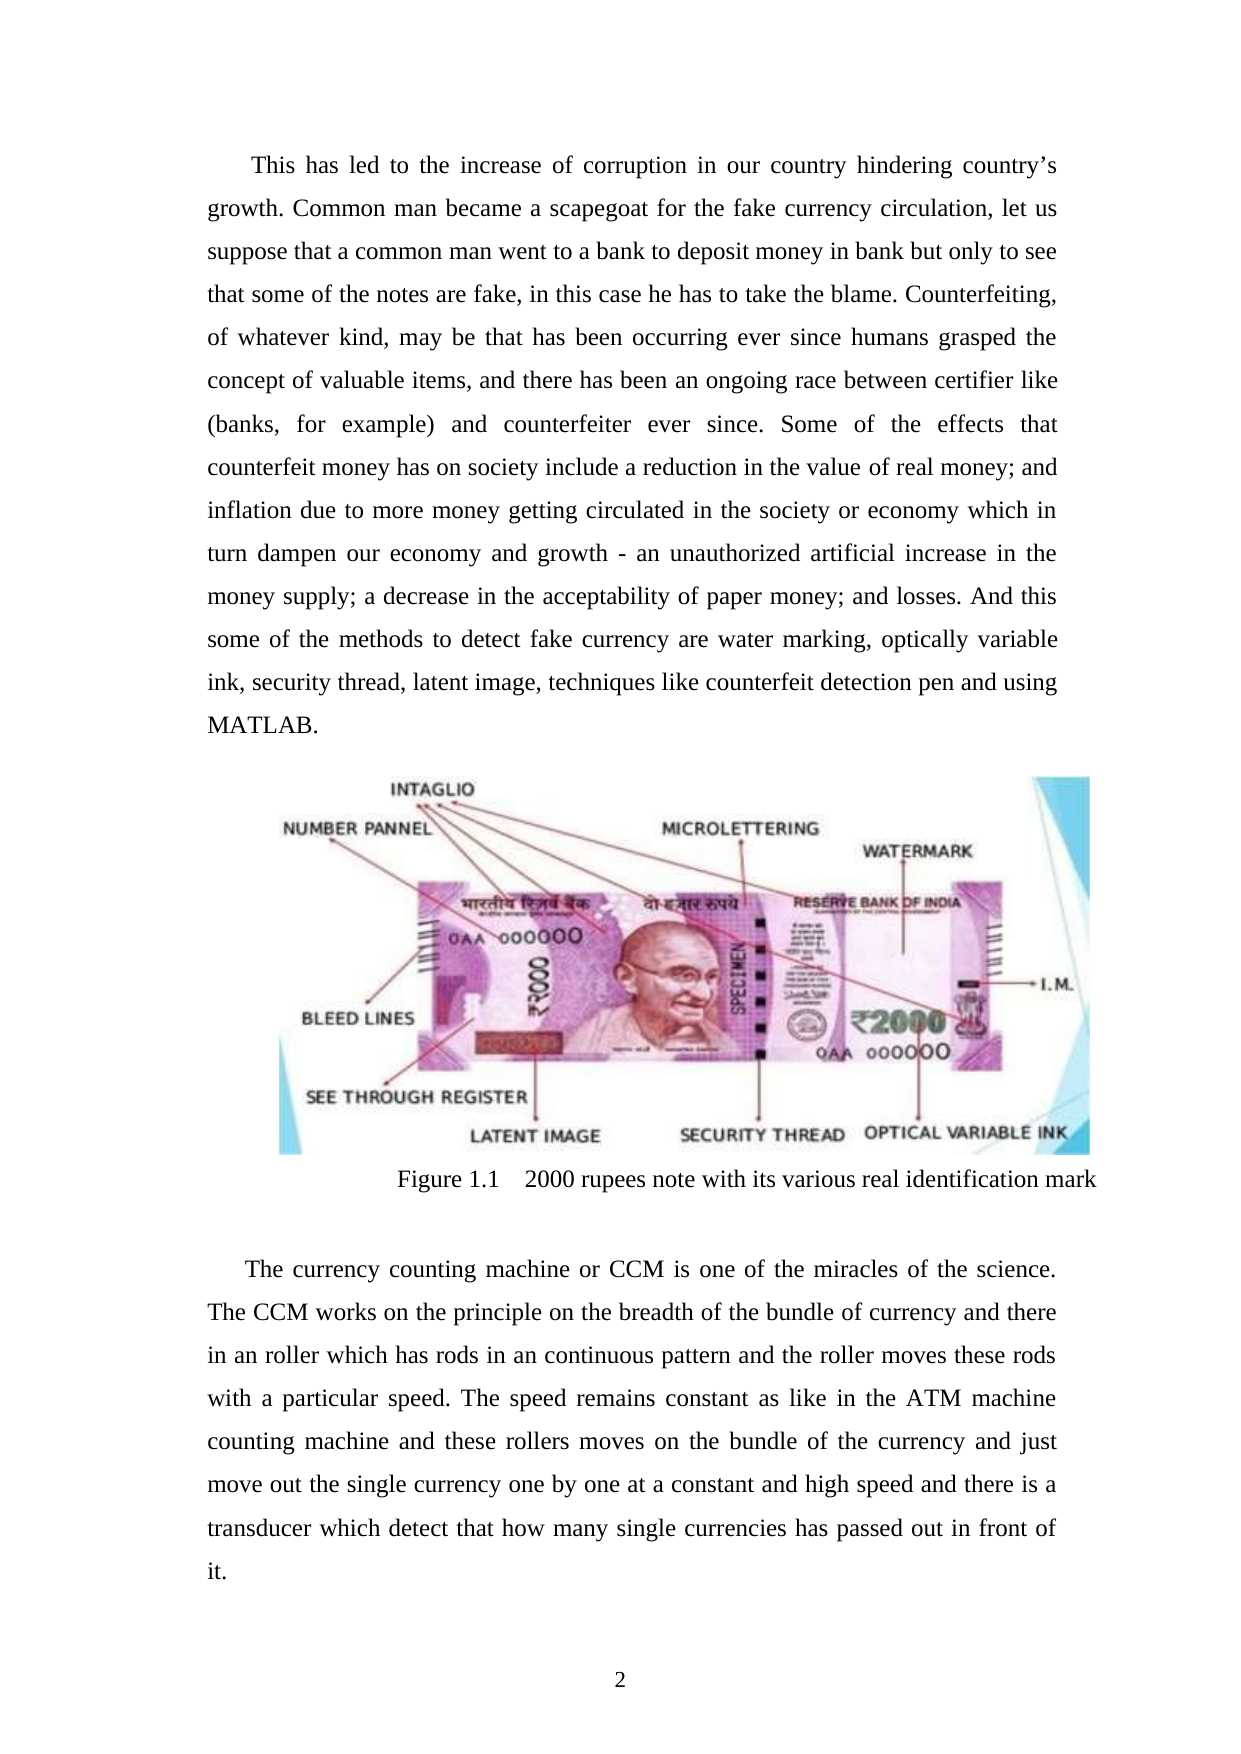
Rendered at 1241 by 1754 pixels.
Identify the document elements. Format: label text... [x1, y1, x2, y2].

picture [278, 776, 1090, 1155]
text This has led to the increase of corruption in our country hindering country’s growth. Common man became a scapegoat for the fake currency circulation, let us suppose that a common man went to a bank to deposit money in bank but only to see that some of the notes are fake, in this case he has to take the blame. Counterfeiting, of whatever kind, may be that has been occurring ever since humans grasped the concept of valuable items, and there has been an ongoing race between certifier like (banks, for example) and counterfeiter ever since. Some of the effects that counterfeit money has on society include a reduction in the value of real money; and inflation due to more money getting circulated in the society or economy which in turn dampen our economy and growth - an unauthorized artificial increase in the money supply; a decrease in the acceptability of paper money; and losses. And this some of the methods to detect fake currency are water marking, optically variable ink, security thread, latent image, techniques like counterfeit detection pen and using MATLAB. [207, 150, 1058, 739]
